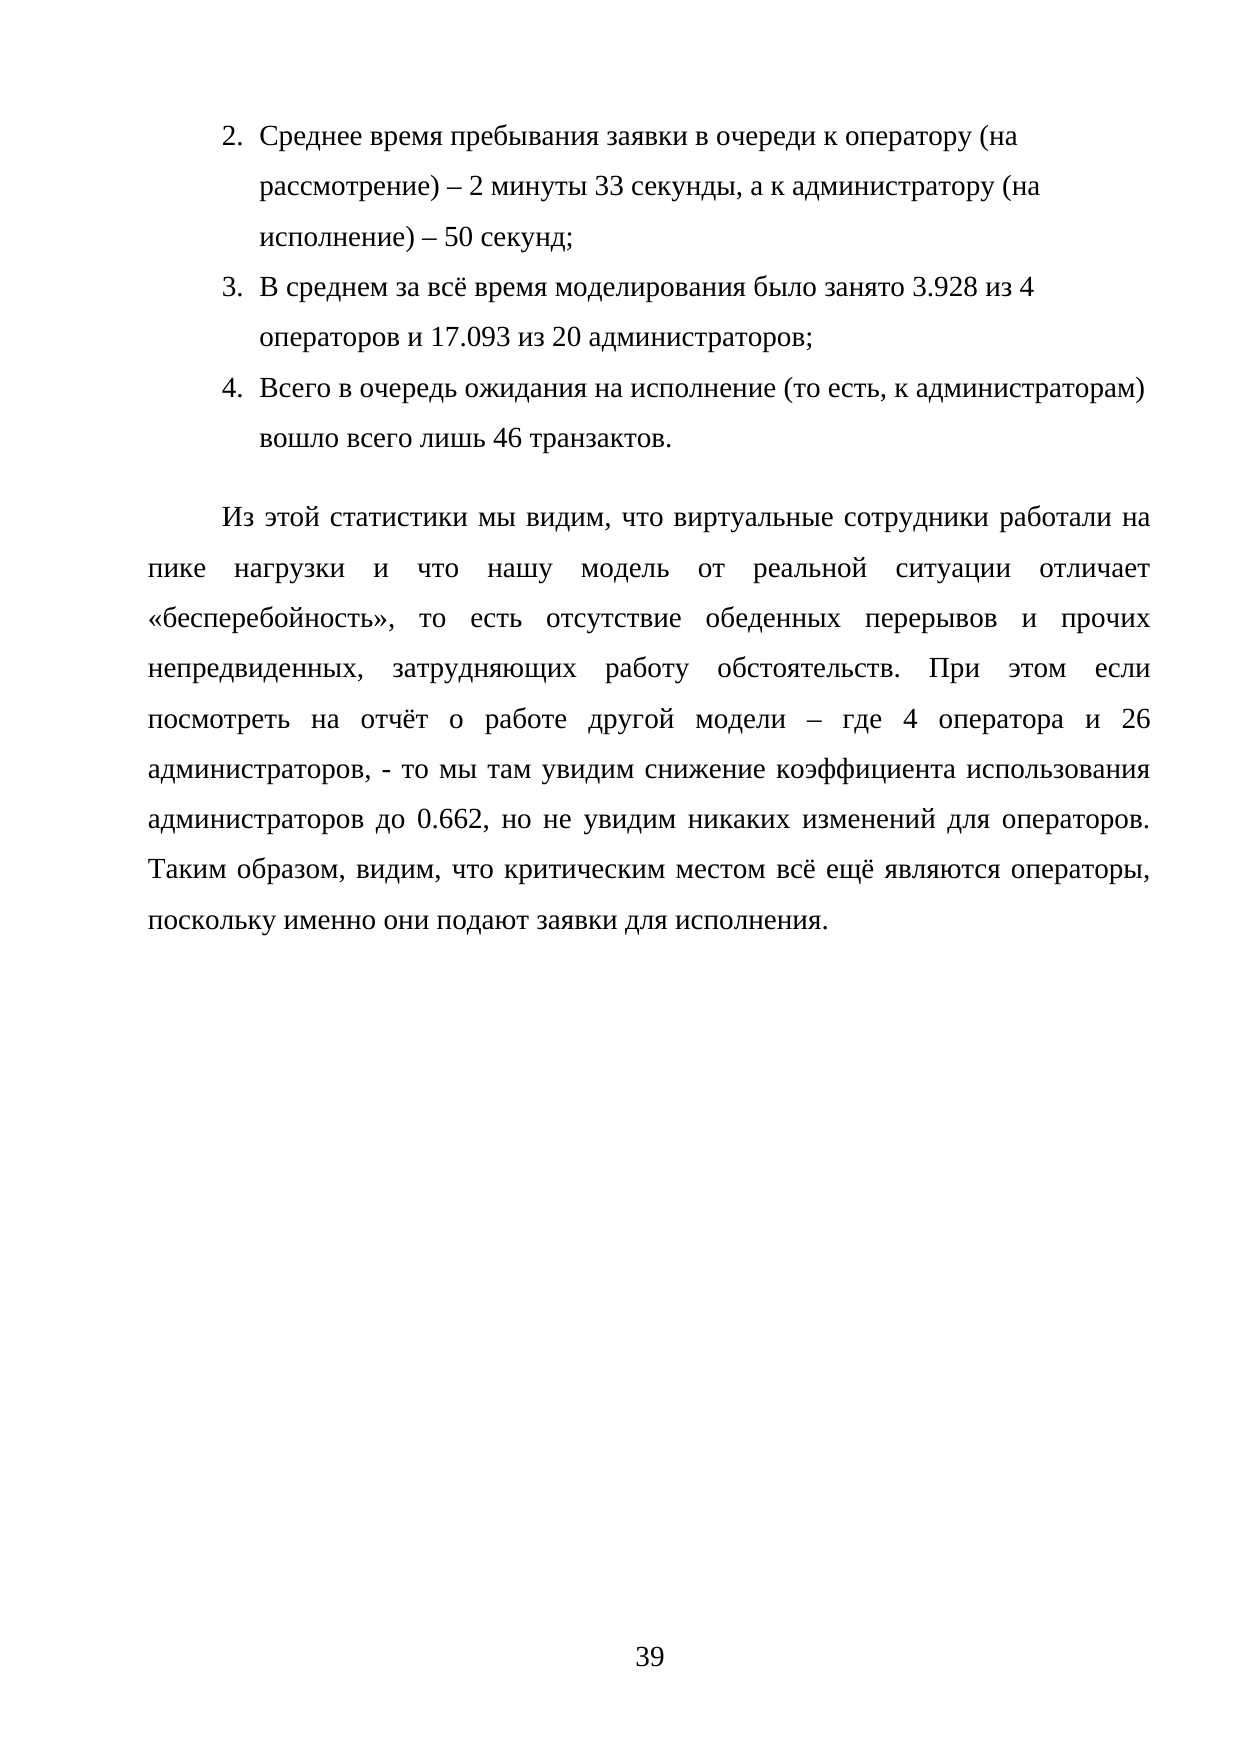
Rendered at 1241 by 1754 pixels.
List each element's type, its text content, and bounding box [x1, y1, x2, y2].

list Среднее время пребывания заявки в очереди к оператору (на рассмотрение) – 2 минуты 33 секунды, а к администратору (на исполнение) – 50 секунд; [222, 118, 1152, 252]
list В среднем за всё время моделирования было занято 3.928 из 4 операторов и 17.093 из 20 администраторов; [222, 269, 1152, 353]
list Всего в очередь ожидания на исполнение (то есть, к администраторам) вошло всего лишь 46 транзактов. [222, 370, 1152, 453]
text Из этой статистики мы видим, что виртуальные сотрудники работали на пике нагрузки и что нашу модель от реальной ситуации отличает «бесперебойность», то есть отсутствие обеденных перерывов и прочих непредвиденных, затрудняющих работу обстоятельств. При этом если посмотреть на отчёт о работе другой модели – где 4 оператора и 26 администраторов, - то мы там увидим снижение коэффициента использования администраторов до 0.662, но не увидим никаких изменений для операторов. Таким образом, видим, что критическим местом всё ещё являются операторы, поскольку именно они подают заявки для исполнения. [148, 499, 1152, 936]
